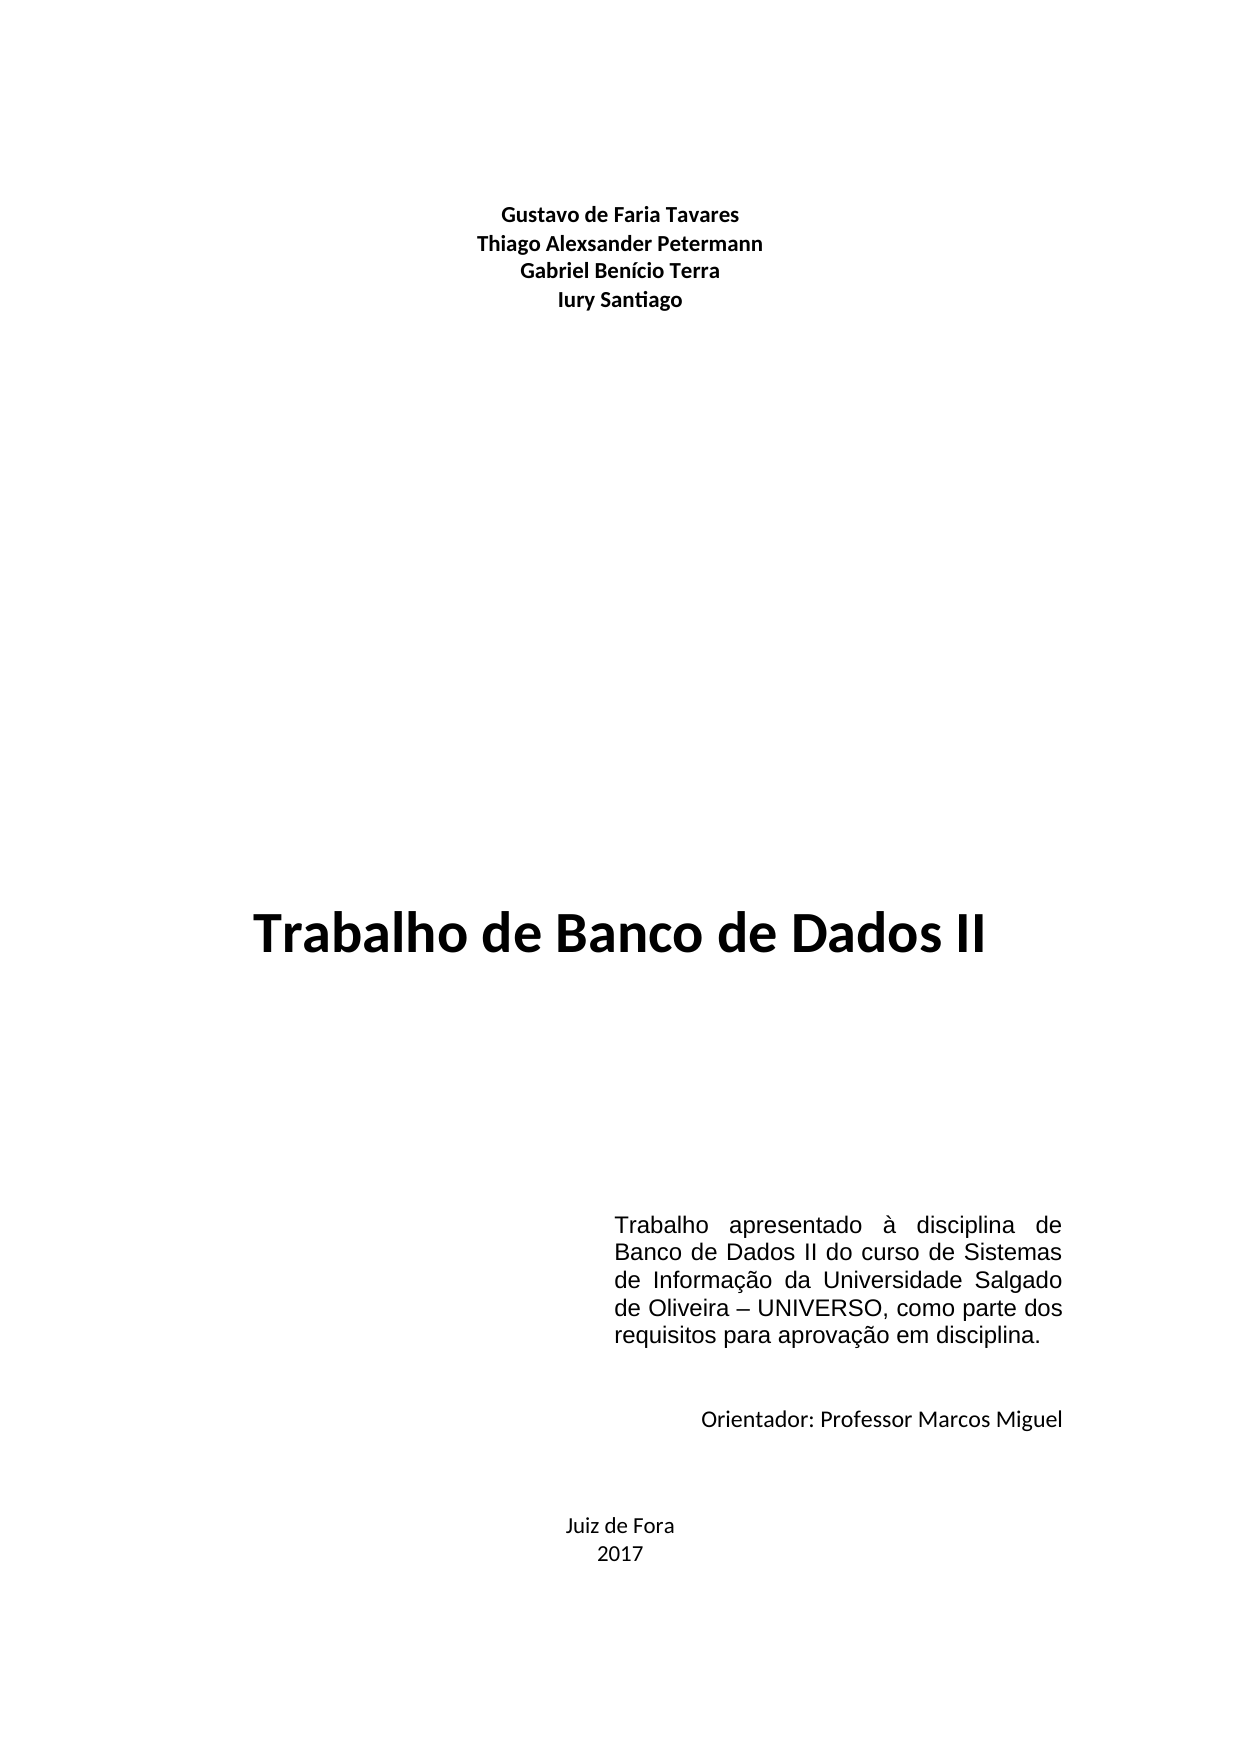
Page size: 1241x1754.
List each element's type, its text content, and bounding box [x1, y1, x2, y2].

text Trabalho de Banco de Dados II [177, 896, 1063, 967]
text Trabalho apresentado à disciplina de Banco de Dados II do curso de Sistemas de Informação da Universidade Salgado de Oliveira – UNIVERSO, como parte dos requisitos para aprovação em disciplina. [614, 1211, 1063, 1349]
text Thiago Alexsander Petermann [177, 229, 1063, 257]
text Juiz de Fora [177, 1511, 1063, 1539]
text Gustavo de Faria Tavares [177, 201, 1063, 229]
text Orientador: Professor Marcos Miguel [614, 1404, 1063, 1433]
text Iury Santiago [177, 285, 1063, 313]
text 2017 [177, 1539, 1063, 1567]
text Gabriel Benício Terra [177, 257, 1063, 285]
